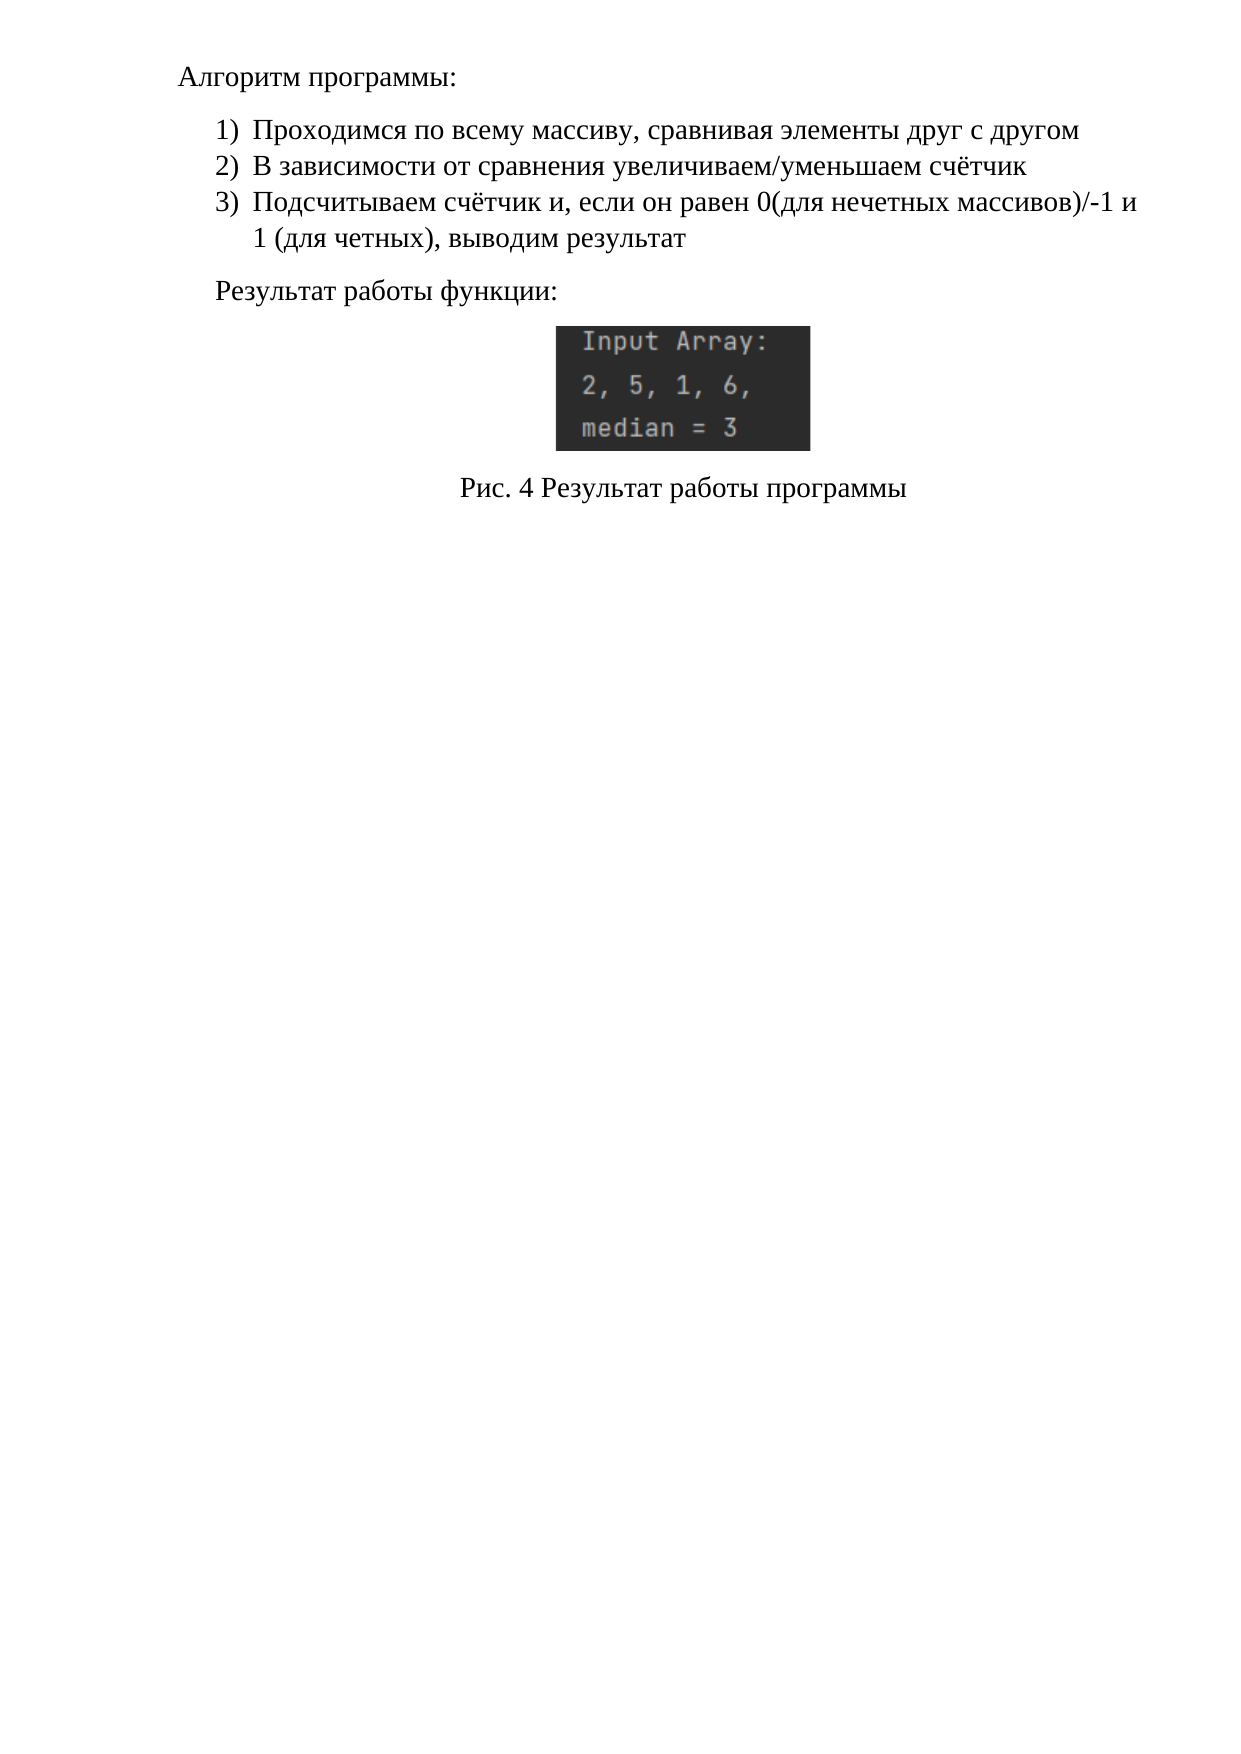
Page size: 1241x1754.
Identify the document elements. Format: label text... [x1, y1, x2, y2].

text Рис. 4 Результат работы программы [215, 470, 1152, 503]
list В зависимости от сравнения увеличиваем/уменьшаем счётчик [215, 148, 1152, 182]
text Алгоритм программы: [177, 59, 1152, 93]
list Проходимся по всему массиву, сравнивая элементы друг с другом [215, 112, 1152, 145]
list Подсчитываем счётчик и, если он равен 0(для нечетных массивов)/-1 и 1 (для четных), выводим результат [215, 184, 1152, 254]
picture [555, 326, 811, 451]
text Результат работы функции: [215, 273, 1152, 307]
